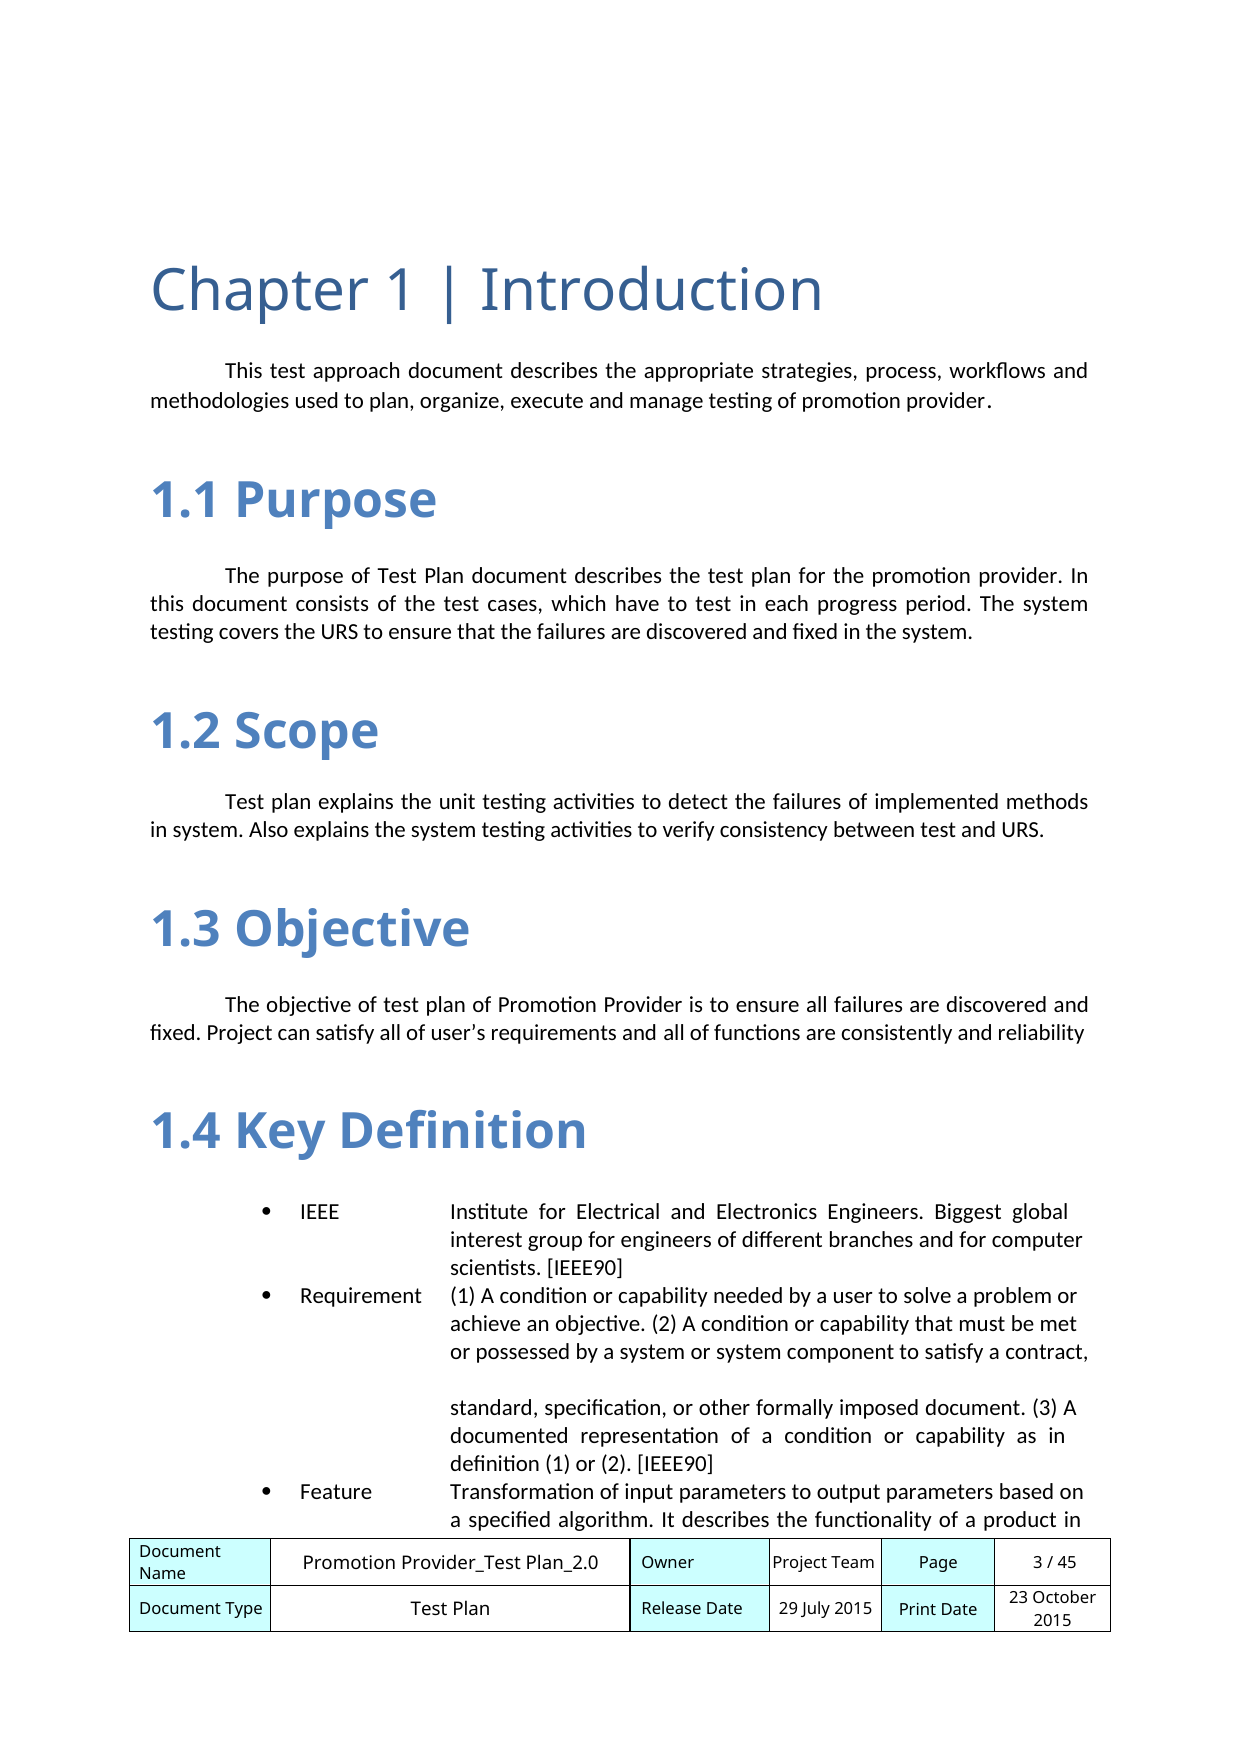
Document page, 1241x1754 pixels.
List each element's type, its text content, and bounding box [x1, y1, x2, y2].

text This test approach document describes the appropriate strategies, process, workflows and methodologies used to plan, organize, execute and manage testing of promotion provider. [150, 356, 1090, 415]
subtitle 1.3 Objective [150, 893, 1090, 961]
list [262, 1477, 1090, 1533]
subtitle 1.1 Purpose [150, 464, 1090, 533]
subtitle 1.4 Key Definition [150, 1094, 1090, 1163]
text Test plan explains the unit testing activities to detect the failures of implemented methods in system. Also explains the system testing activities to verify consistency between test and URS. [150, 787, 1090, 843]
subtitle Chapter 1 | Introduction [150, 248, 1090, 328]
list IEEE Institute for Electrical and Electronics Engineers. Biggest global interest group for engineers of different branches and for computer scientists. [IEEE90] [262, 1197, 1090, 1281]
list Requirement (1) A condition or capability needed by a user to solve a problem or achieve an objective. (2) A condition or capability that must be met or possessed by a system or system component to satisfy a contract, standard, specification, or other formally imposed document. (3) A documented representation of a condition or capability as in definition (1) or (2). [IEEE90] [262, 1281, 1090, 1477]
subtitle 1.2 Scope [150, 695, 1090, 763]
text The purpose of Test Plan document describes the test plan for the promotion provider. In this document consists of the test cases, which have to test in each progress period. The system testing covers the URS to ensure that the failures are discovered and fixed in the system. [150, 561, 1090, 645]
text The objective of test plan of Promotion Provider is to ensure all failures are discovered and fixed. Project can satisfy all of user’s requirements and all of functions are consistently and reliability [150, 990, 1090, 1046]
